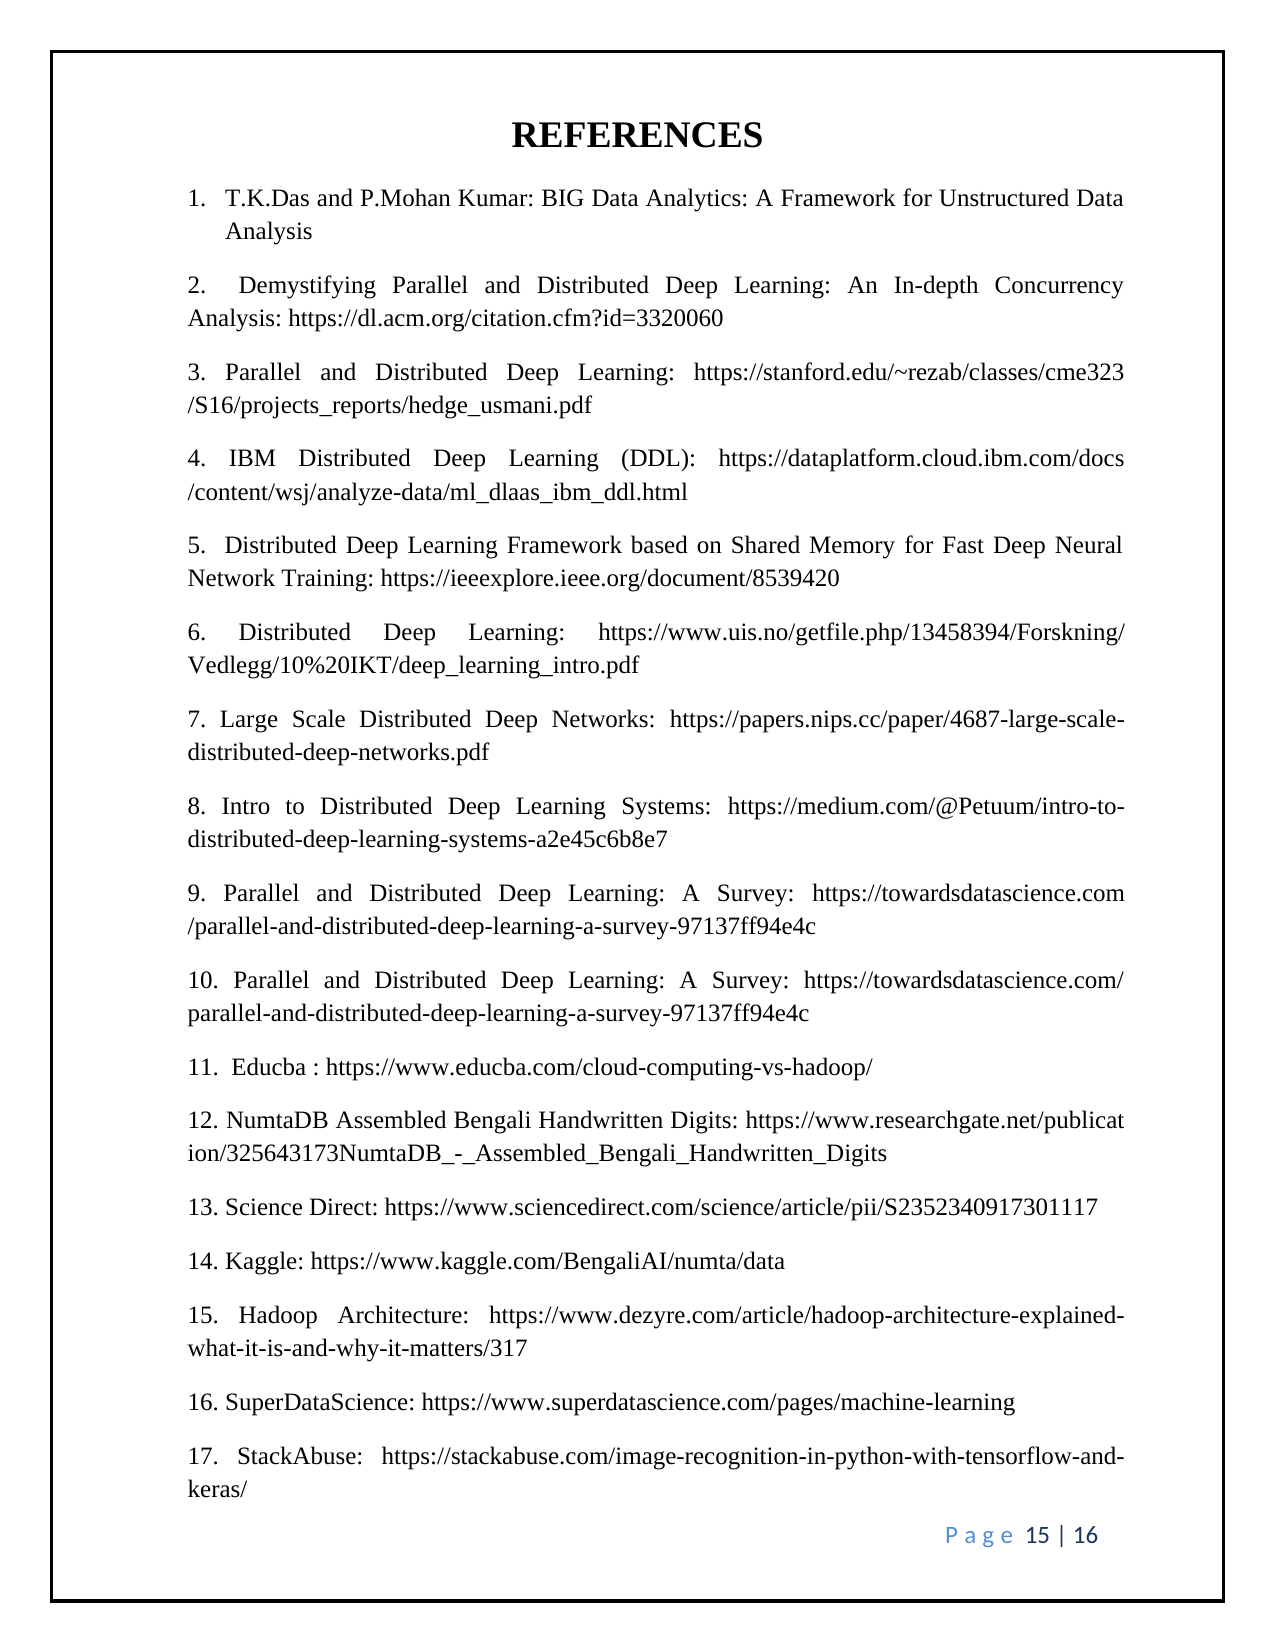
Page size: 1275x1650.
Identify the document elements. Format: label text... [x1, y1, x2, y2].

text 4. IBM Distributed Deep Learning (DDL): https://dataplatform.cloud.ibm.com/docs /content/wsj/analyze-data/ml_dlaas_ibm_ddl.html [187, 443, 1125, 505]
text 13. Science Direct: https://www.sciencedirect.com/science/article/pii/S2352340917301117 [187, 1192, 1125, 1221]
text 9. Parallel and Distributed Deep Learning: A Survey: https://towardsdatascience.com /parallel-and-distributed-deep-learning-a-survey-97137ff94e4c [187, 878, 1125, 940]
text 15. Hadoop Architecture: https://www.dezyre.com/article/hadoop-architecture-explained-what-it-is-and-why-it-matters/317 [187, 1300, 1125, 1362]
text 8. Intro to Distributed Deep Learning Systems: https://medium.com/@Petuum/intro-to-distributed-deep-learning-systems-a2e45c6b8e7 [187, 791, 1125, 853]
text 3. Parallel and Distributed Deep Learning: https://stanford.edu/~rezab/classes/cme323 /S16/projects_reports/hedge_usmani.pdf [187, 357, 1125, 418]
text 17. StackAbuse: https://stackabuse.com/image-recognition-in-python-with-tensorflow-and-keras/ [187, 1441, 1125, 1503]
text REFERENCES [150, 112, 1125, 156]
text 6. Distributed Deep Learning: https://www.uis.no/getfile.php/13458394/Forskning/ Vedlegg/10%20IKT/deep_learning_intro.pdf [187, 617, 1125, 679]
text 2. Demystifying Parallel and Distributed Deep Learning: An In-depth Concurrency Analysis: https://dl.acm.org/citation.cfm?id=3320060 [187, 270, 1125, 332]
text 5. Distributed Deep Learning Framework based on Shared Memory for Fast Deep Neural Network Training: https://ieeexplore.ieee.org/document/8539420 [187, 530, 1125, 592]
text 7. Large Scale Distributed Deep Networks: https://papers.nips.cc/paper/4687-large-scale-distributed-deep-networks.pdf [187, 704, 1125, 766]
text 12. NumtaDB Assembled Bengali Handwritten Digits: https://www.researchgate.net/publicat ion/325643173NumtaDB_-_Assembled_Bengali_Handwritten_Digits [187, 1106, 1125, 1167]
list T.K.Das and P.Mohan Kumar: BIG Data Analytics: A Framework for Unstructured Data Analysis [187, 183, 1125, 245]
text 10. Parallel and Distributed Deep Learning: A Survey: https://towardsdatascience.com/ parallel-and-distributed-deep-learning-a-survey-97137ff94e4c [187, 965, 1125, 1027]
text 16. SuperDataScience: https://www.superdatascience.com/pages/machine-learning [187, 1387, 1125, 1416]
text 14. Kaggle: https://www.kaggle.com/BengaliAI/numta/data [187, 1246, 1125, 1275]
text 11. Educba : https://www.educba.com/cloud-computing-vs-hadoop/ [187, 1052, 1125, 1080]
